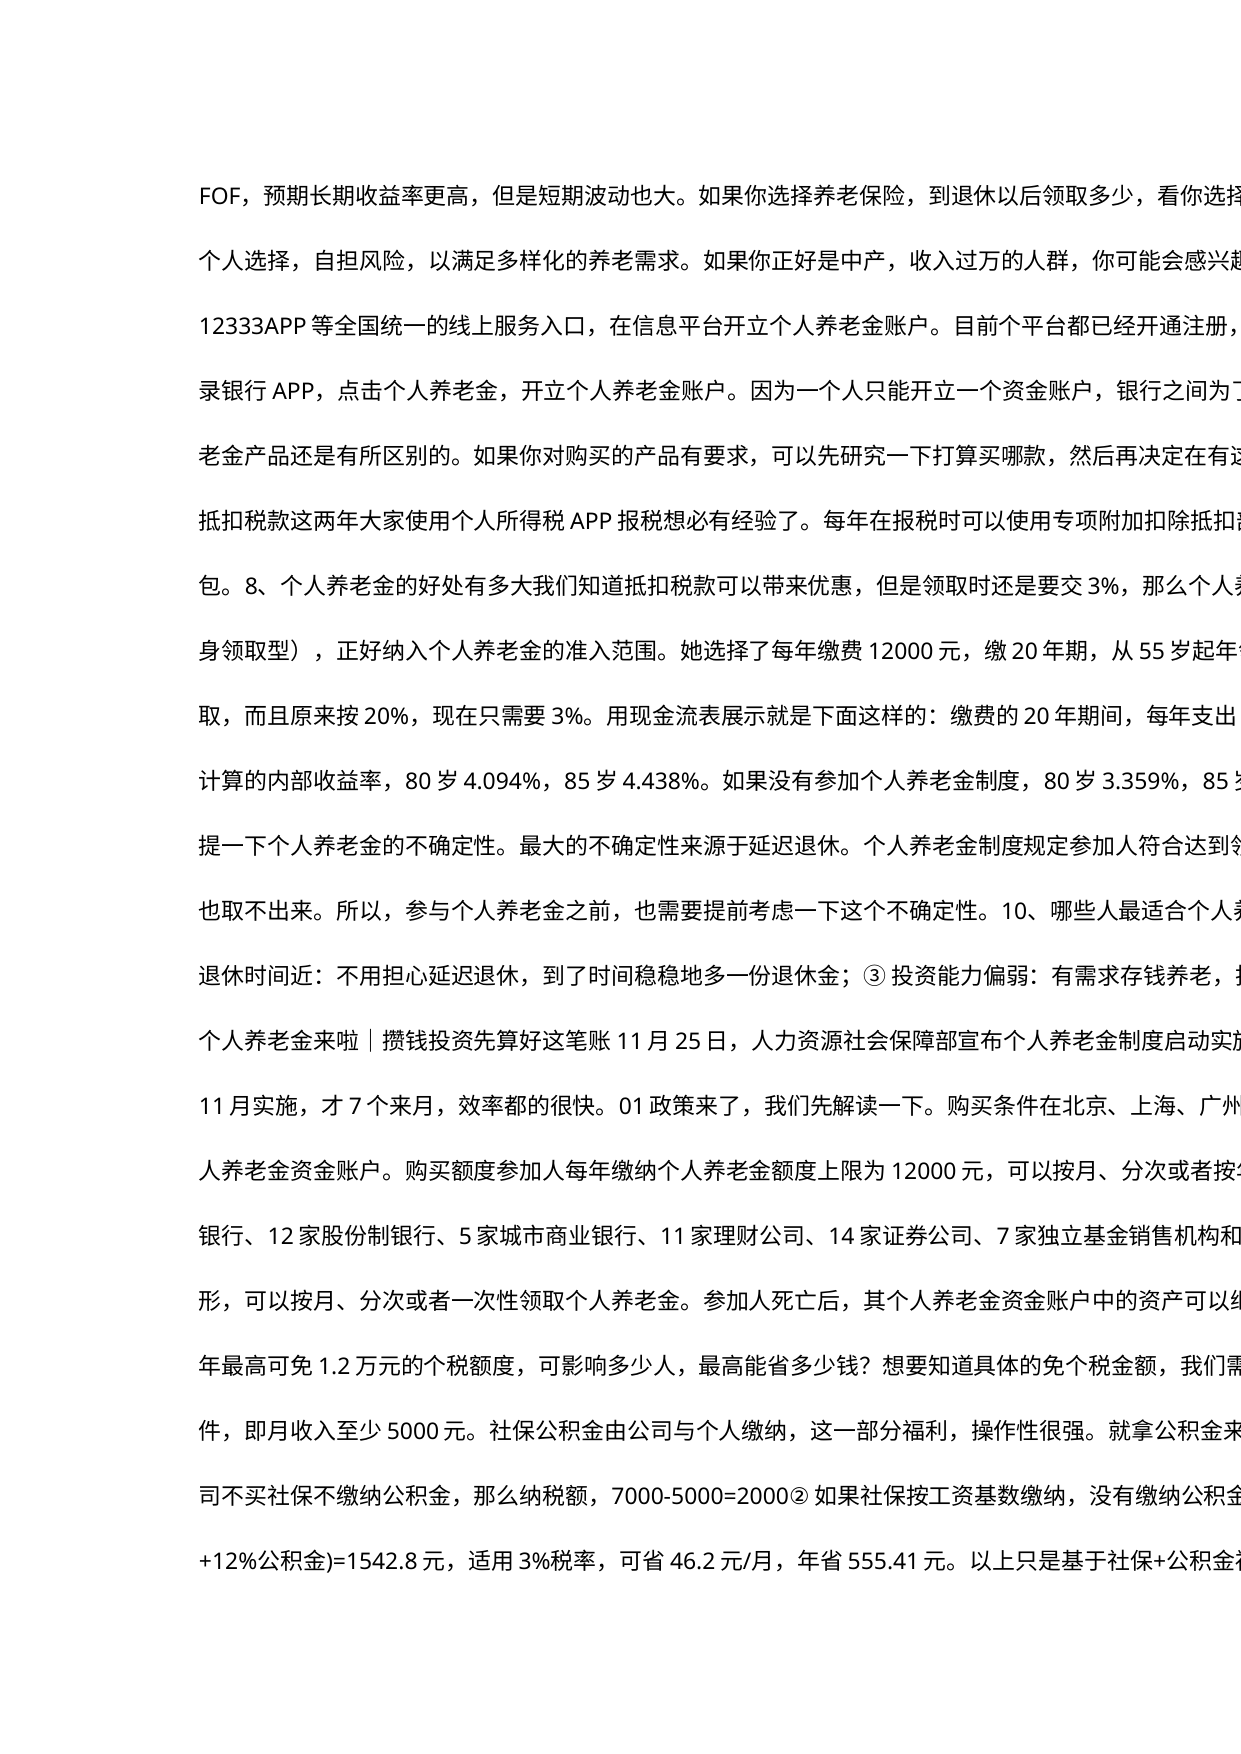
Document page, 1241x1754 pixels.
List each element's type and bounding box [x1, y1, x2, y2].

table_cell [188, 1007, 1240, 1592]
table_cell [188, 162, 1240, 1007]
